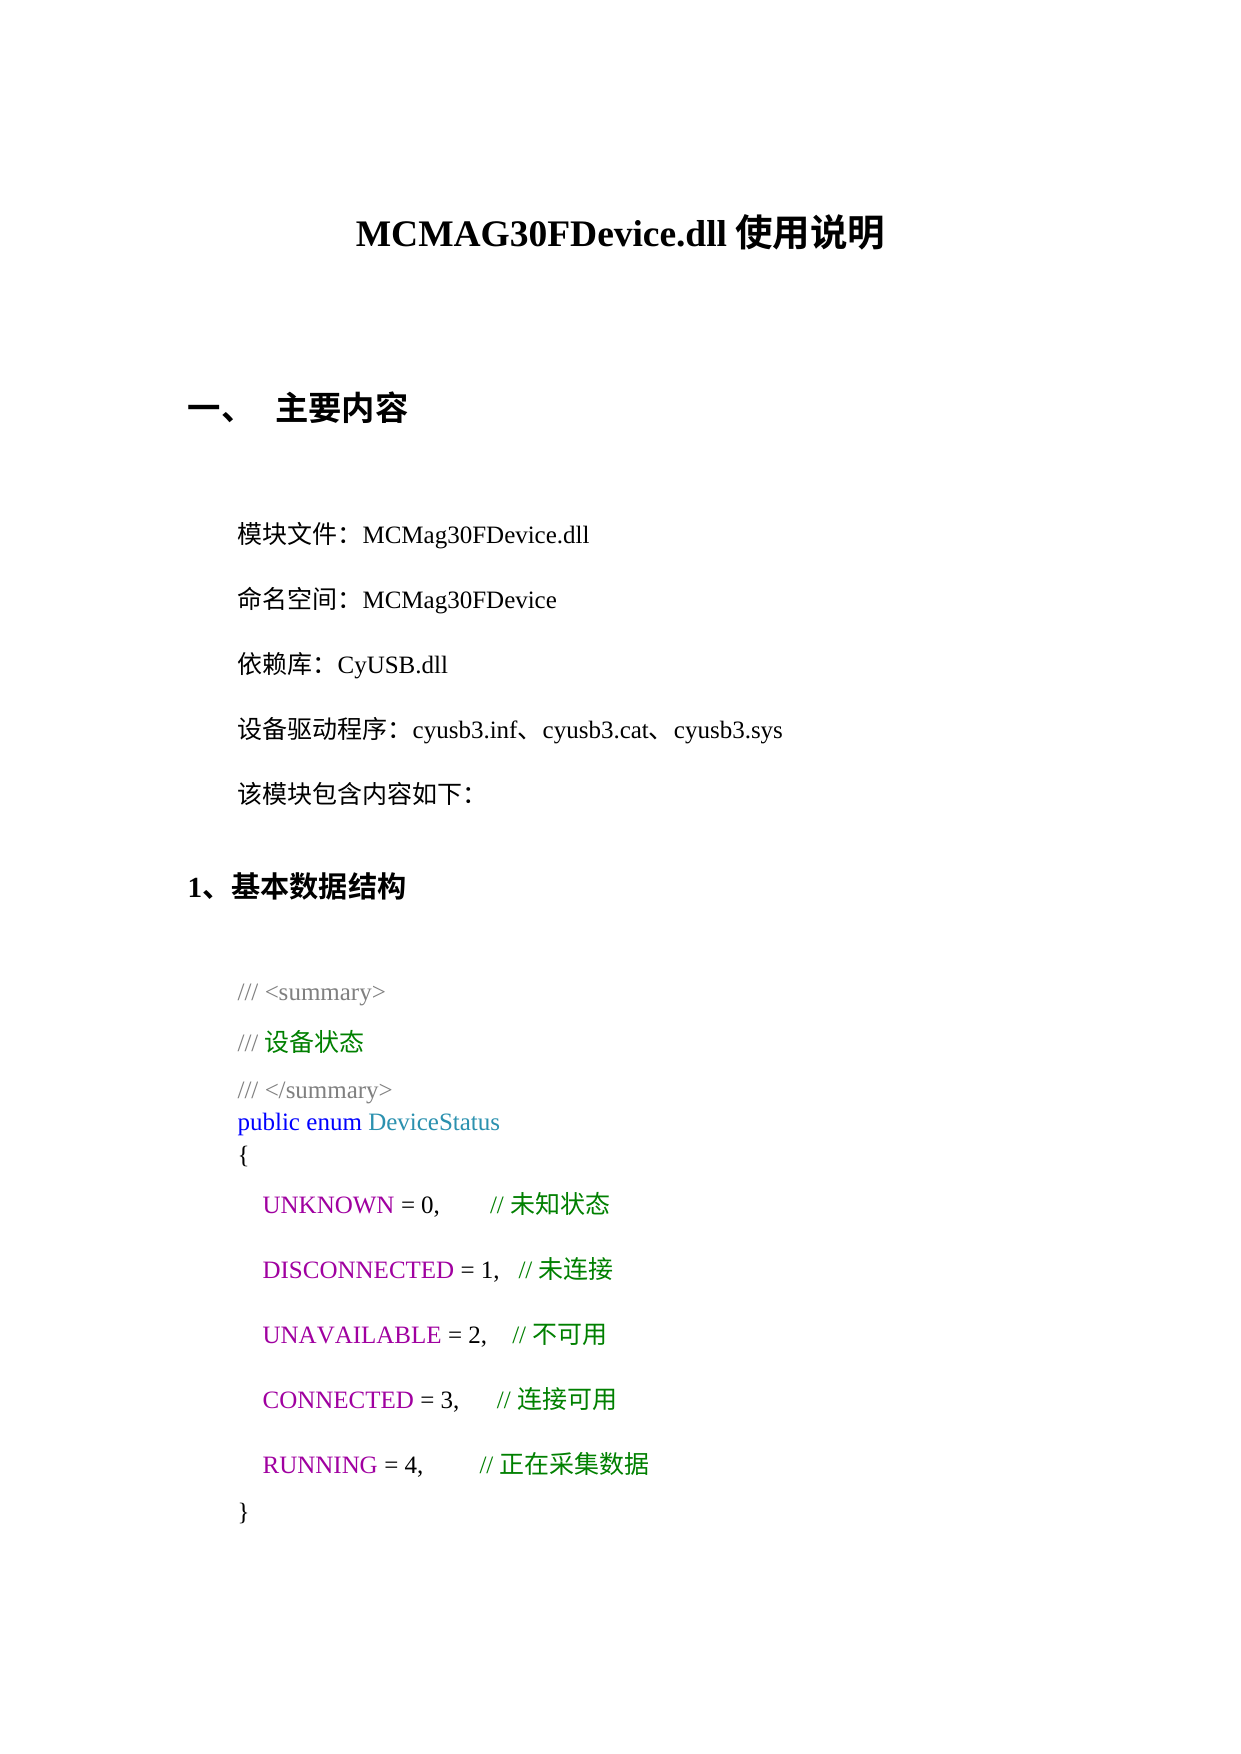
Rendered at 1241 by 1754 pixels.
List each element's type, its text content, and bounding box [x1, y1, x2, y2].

text 命名空间：MCMag30FDevice [187, 565, 1053, 630]
subtitle 主要内容 [187, 373, 1053, 438]
text } [187, 1495, 1053, 1528]
text public enum DeviceStatus [187, 1105, 1053, 1138]
text UNAVAILABLE = 2, // 不可用 [187, 1300, 1053, 1365]
text RUNNING = 4, // 正在采集数据 [187, 1430, 1053, 1495]
text 该模块包含内容如下： [187, 760, 1053, 825]
text /// </summary> [187, 1073, 1053, 1105]
text DISCONNECTED = 1, // 未连接 [187, 1235, 1053, 1300]
text /// 设备状态 [187, 1008, 1053, 1073]
subtitle MCMAG30FDevice.dll使用说明 [187, 197, 1053, 262]
text 依赖库：CyUSB.dll [187, 630, 1053, 695]
text /// <summary> [187, 975, 1053, 1008]
text 模块文件：MCMag30FDevice.dll [187, 500, 1053, 565]
text CONNECTED = 3, // 连接可用 [187, 1365, 1053, 1430]
text 设备驱动程序：cyusb3.inf、cyusb3.cat、cyusb3.sys [187, 695, 1053, 760]
text UNKNOWN = 0, // 未知状态 [187, 1170, 1053, 1235]
subtitle 1、基本数据结构 [187, 852, 1053, 917]
text { [187, 1138, 1053, 1170]
